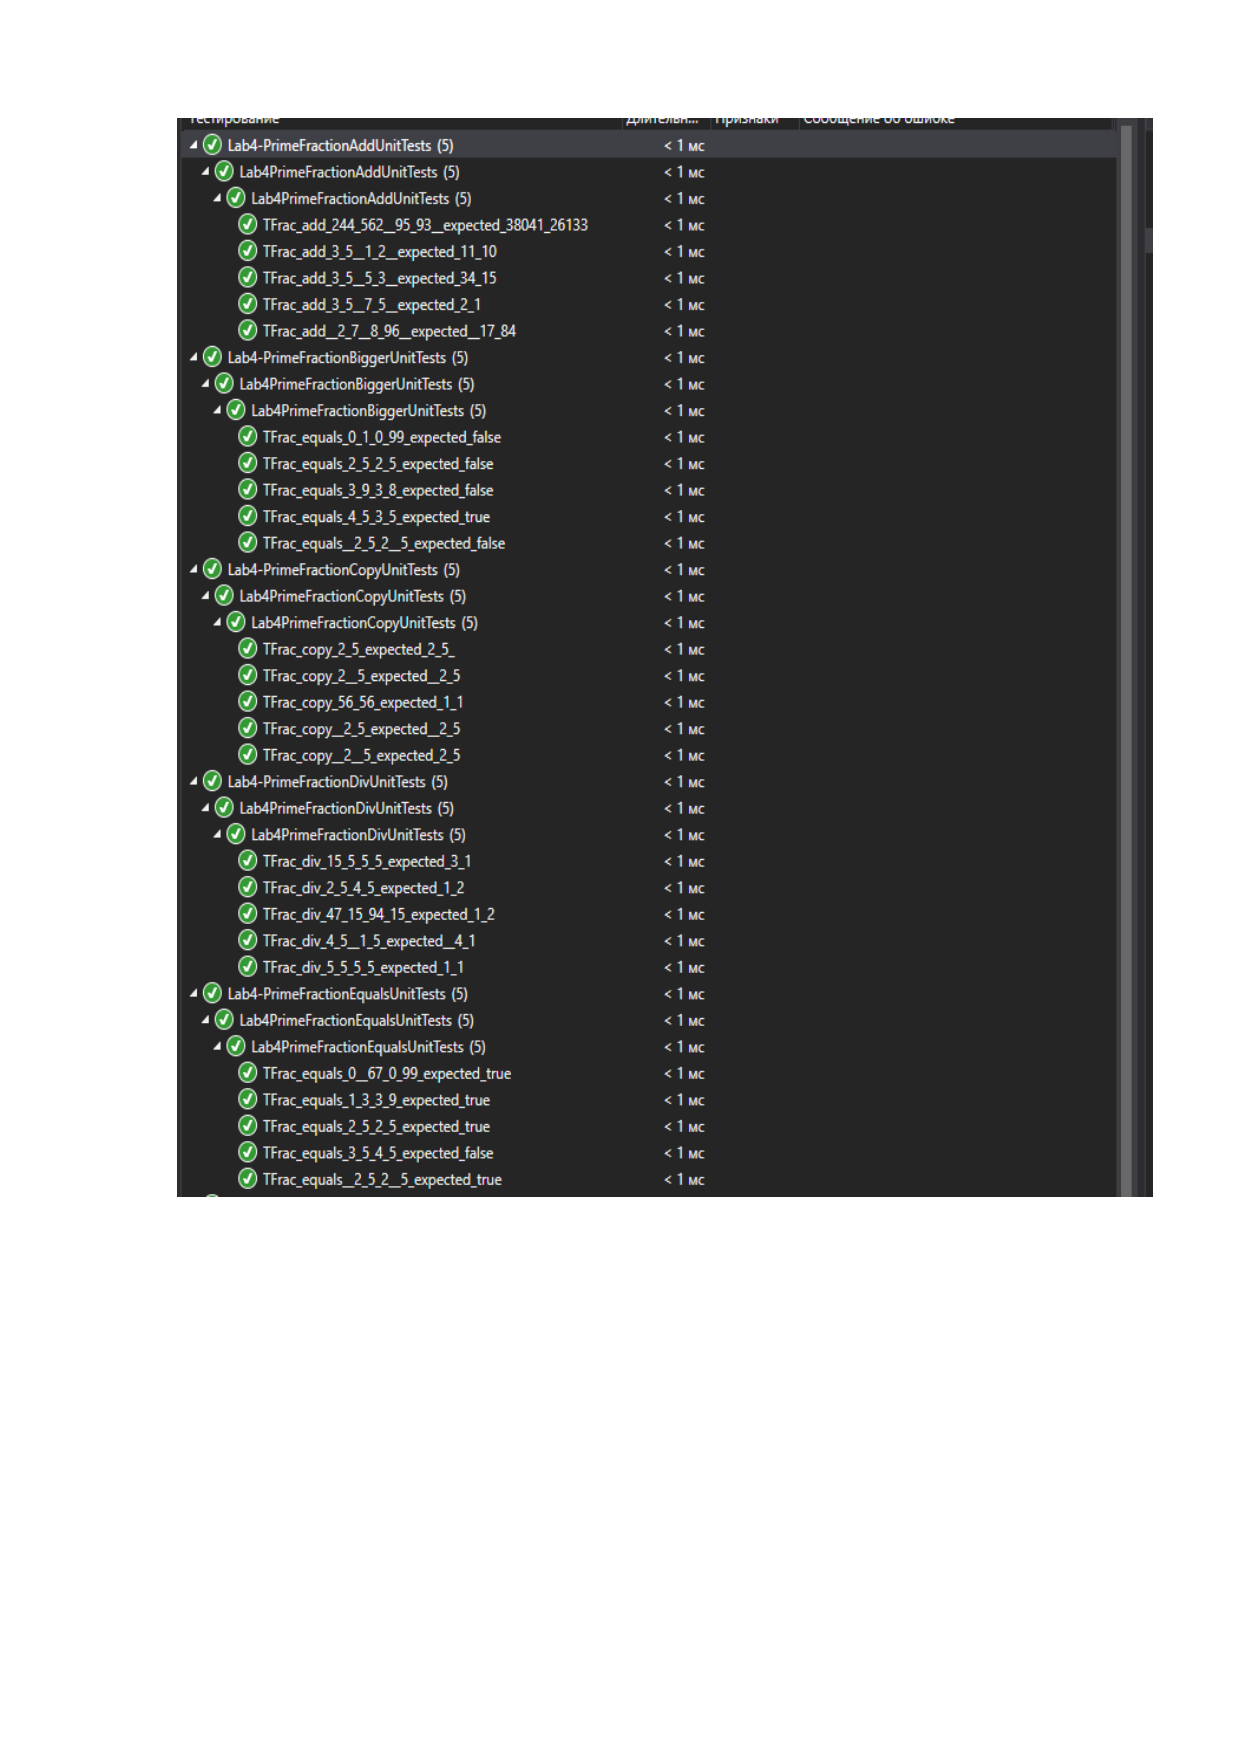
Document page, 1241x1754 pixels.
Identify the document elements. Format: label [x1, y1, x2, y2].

picture [177, 118, 1153, 1197]
